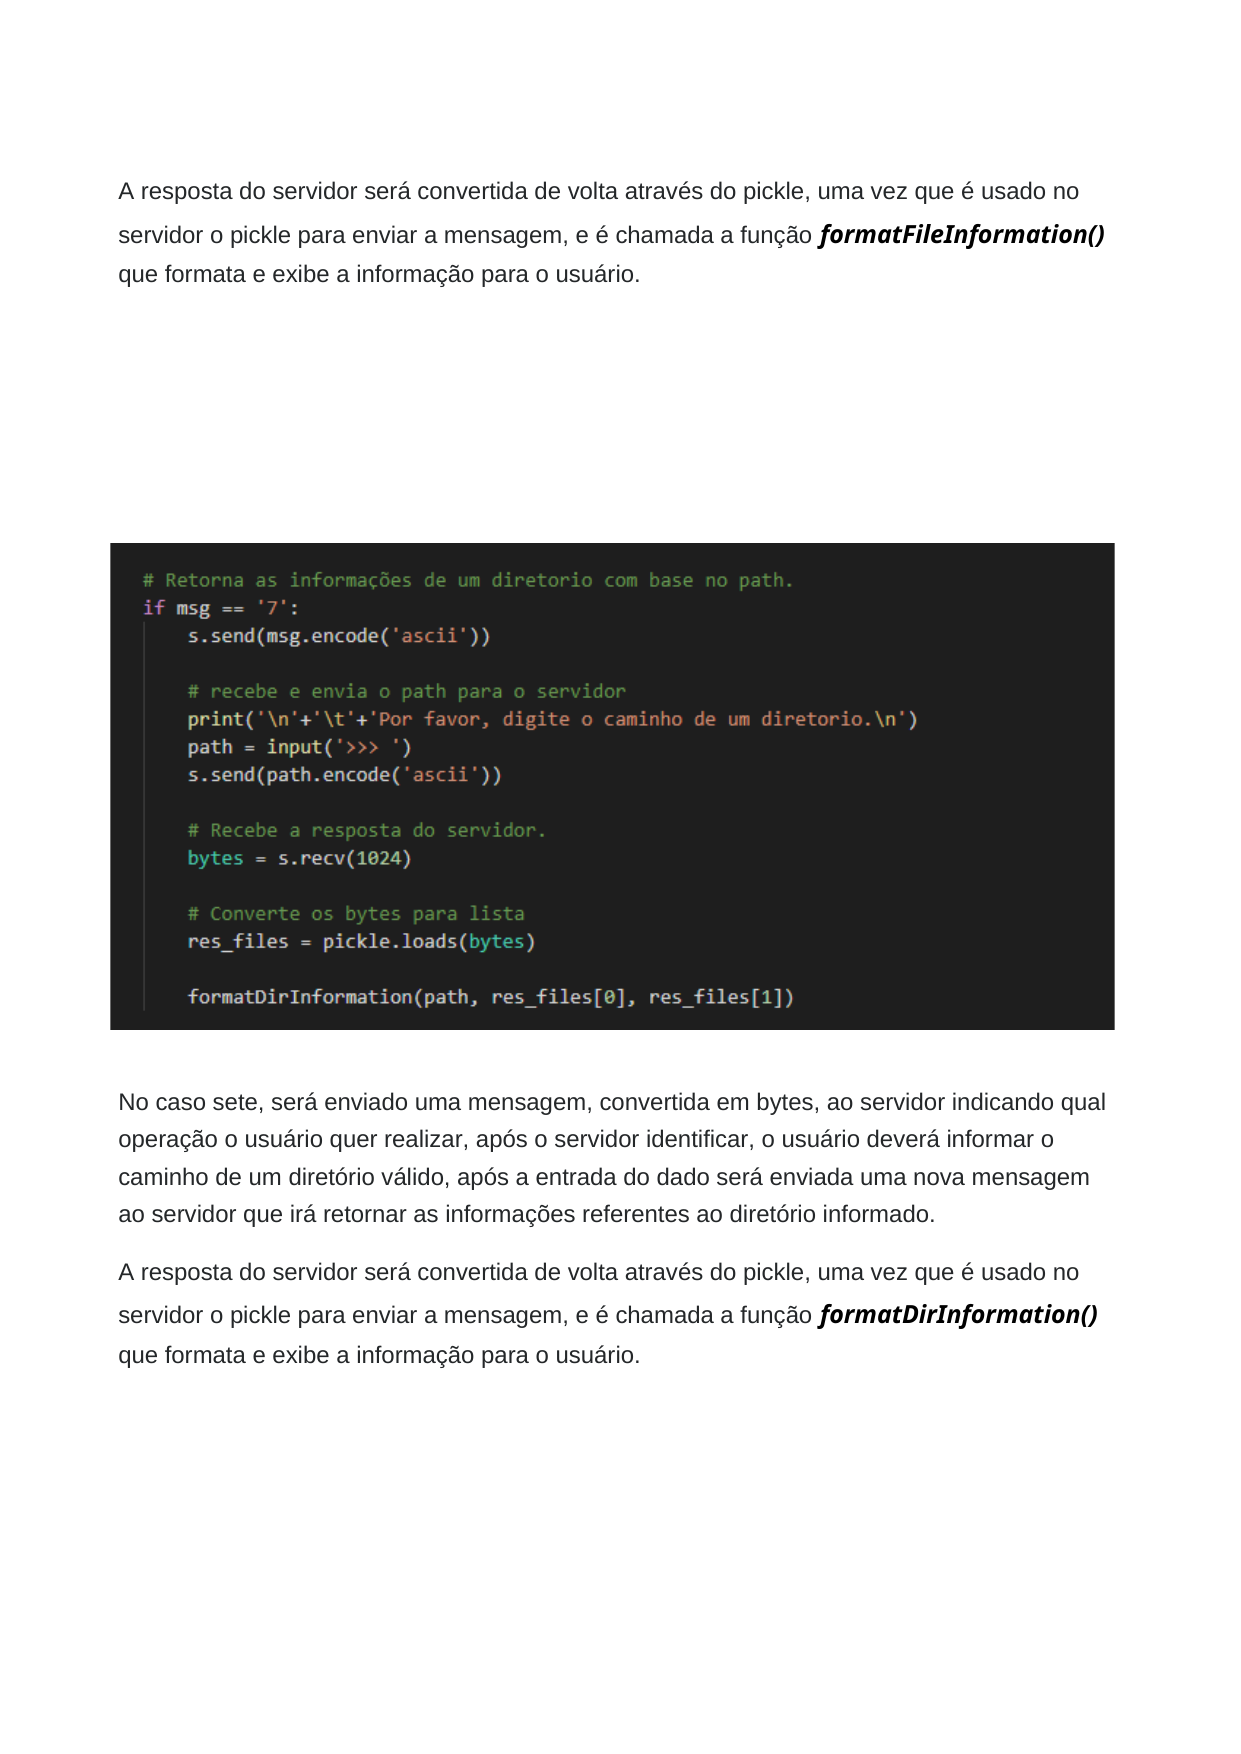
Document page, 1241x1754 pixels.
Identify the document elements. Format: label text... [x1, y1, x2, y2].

picture [110, 543, 1115, 1030]
text A resposta do servidor será convertida de volta através do pickle, uma vez que é usado no servidor o pickle para enviar a mensagem, e é chamada a função formatDirInformation() que formata e exibe a informação para o usuário. [118, 1258, 1122, 1368]
text A resposta do servidor será convertida de volta através do pickle, uma vez que é usado no servidor o pickle para enviar a mensagem, e é chamada a função formatFileInformation() que formata e exibe a informação para o usuário. [118, 177, 1122, 288]
